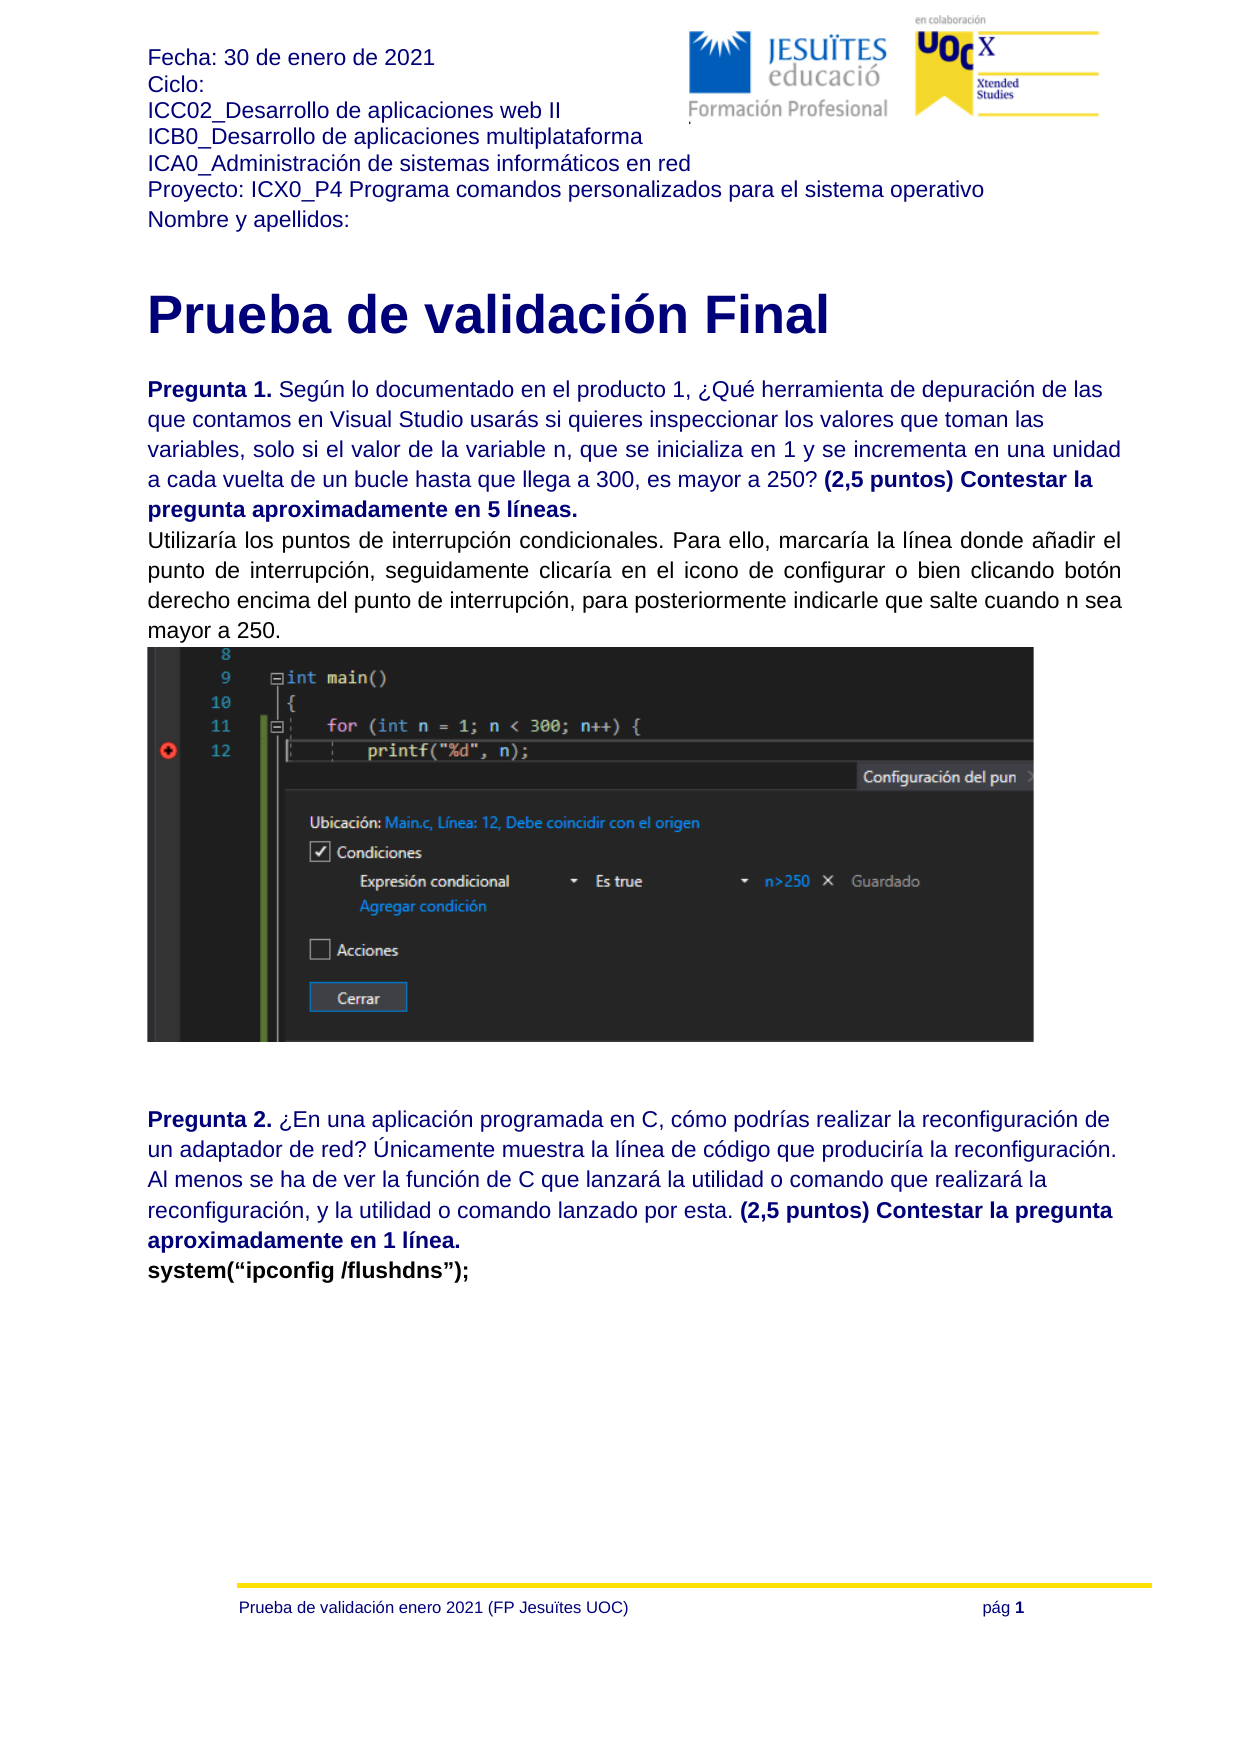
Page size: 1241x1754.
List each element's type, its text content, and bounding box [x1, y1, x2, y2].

picture [680, 7, 1119, 44]
text Proyecto: ICX0_P4 Programa comandos personalizados para el sistema operativo [147, 176, 1122, 202]
text ICA0_Administración de sistemas informáticos en red [147, 150, 1122, 176]
text Pregunta 2. ¿En una aplicación programada en C, cómo podrías realizar la reconfiguración de [147, 1106, 1122, 1132]
text Fecha: 30 de enero de 2021 [147, 44, 1122, 71]
text Nombre y apellidos: [147, 206, 1122, 233]
text Pregunta 1. Según lo documentado en el producto 1, ¿Qué herramienta de depuración de las [147, 376, 1122, 402]
title Prueba de validación Final [147, 283, 1122, 345]
text que contamos en Visual Studio usarás si quieres inspeccionar los valores que toman las [147, 406, 1122, 432]
picture [147, 647, 1034, 1042]
text variables, solo si el valor de la variable n, que se inicializa en 1 y se incrementa en una unidad a cada vuelta de un bucle hasta que llega a 300, es mayor a 250? (2,5 puntos) Contestar la [147, 436, 1122, 493]
text Utilizaría los puntos de interrupción condicionales. Para ello, marcaría la línea donde añadir el punto de interrupción, seguidamente clicaría en el icono de configurar o bien clicando botón derecho encima del punto de interrupción, para posteriormente indicarle que salte cuando n sea mayor a 250. [147, 527, 1122, 644]
text aproximadamente en 1 línea. [147, 1227, 1122, 1253]
text ICB0_Desarrollo de aplicaciones multiplataforma [147, 123, 1122, 150]
text system(“ipconfig /flushdns”); [147, 1257, 1122, 1283]
text un adaptador de red? Únicamente muestra la línea de código que produciría la reconfiguración. [147, 1136, 1122, 1163]
text pregunta aproximadamente en 5 líneas. [147, 496, 1122, 523]
text reconfiguración, y la utilidad o comando lanzado por esta. (2,5 puntos) Contestar la pregunta [147, 1197, 1122, 1223]
text ICC02_Desarrollo de aplicaciones web II [147, 97, 1122, 123]
text Ciclo: [147, 71, 1122, 97]
text Al menos se ha de ver la función de C que lanzará la utilidad o comando que realizará la [147, 1166, 1122, 1193]
